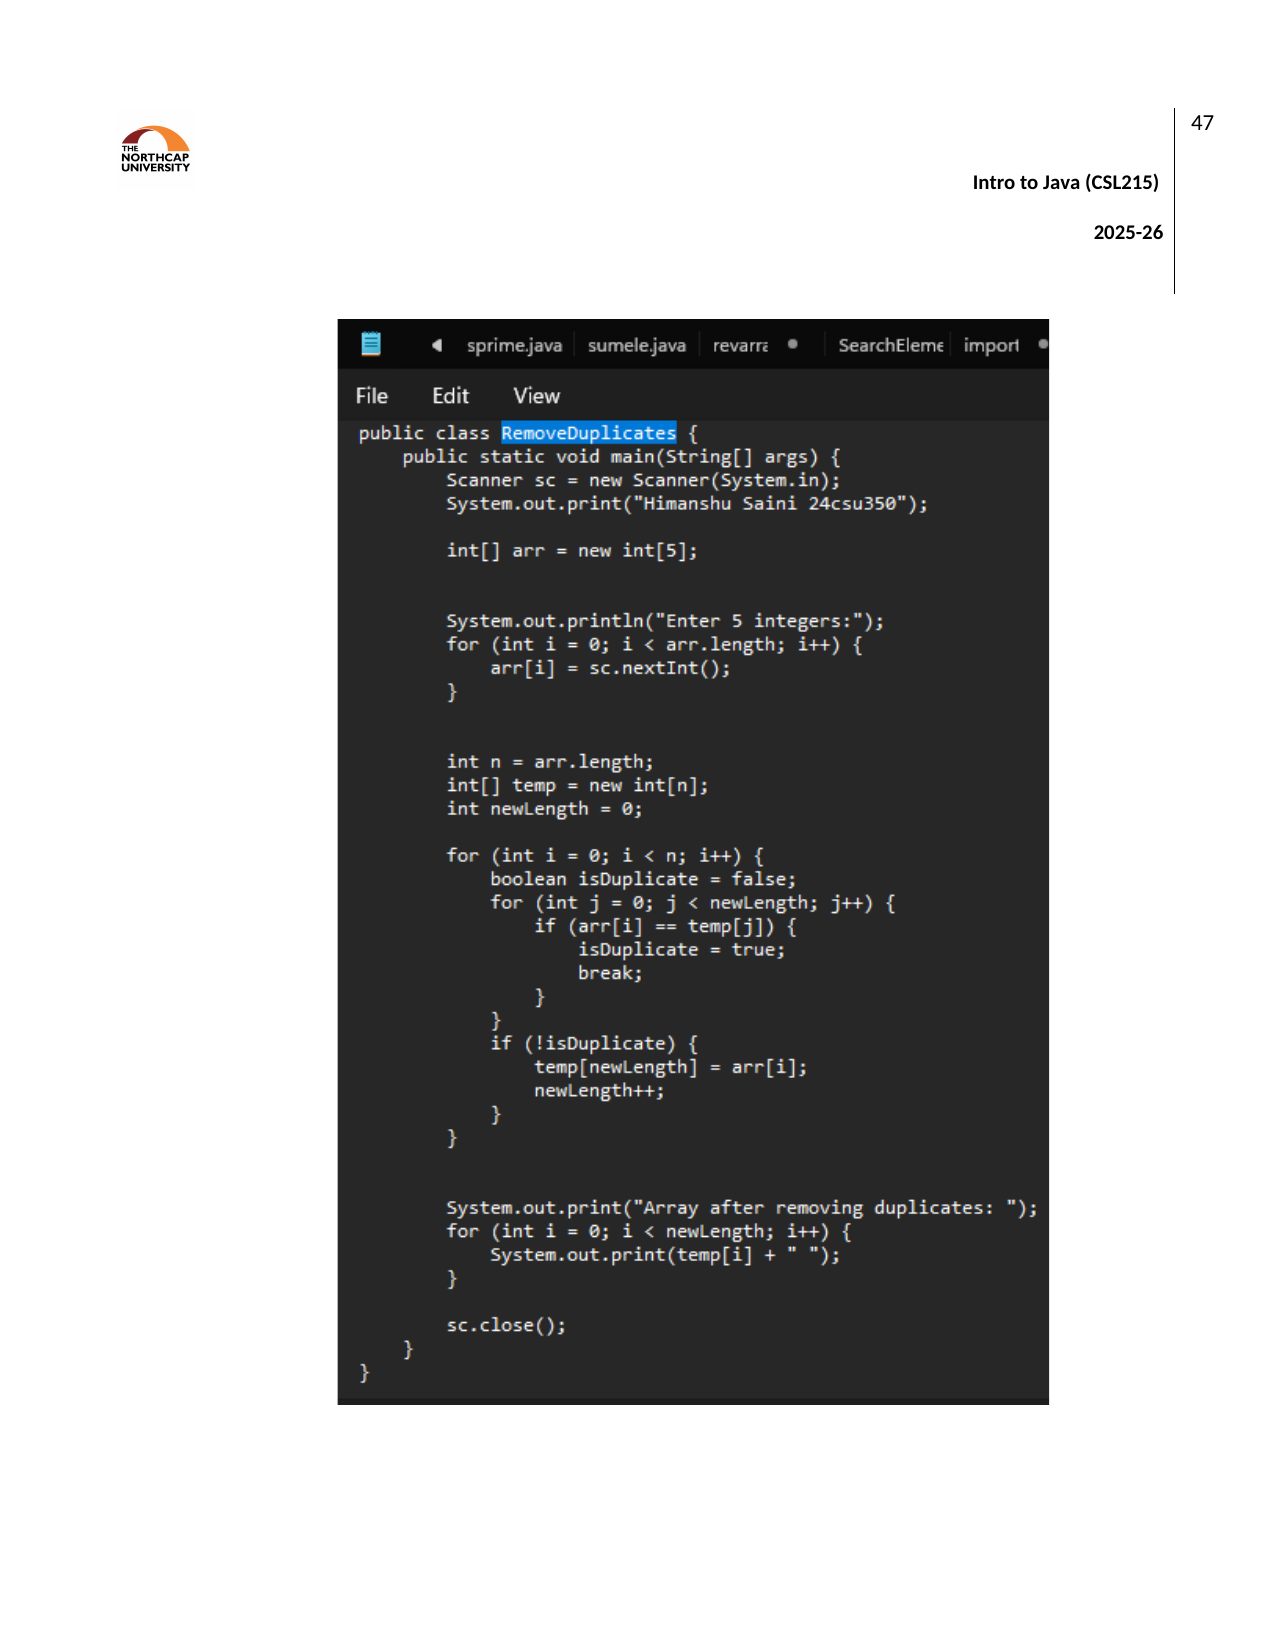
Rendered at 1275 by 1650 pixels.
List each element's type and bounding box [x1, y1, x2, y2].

picture [337, 319, 1050, 1405]
picture [115, 108, 197, 190]
